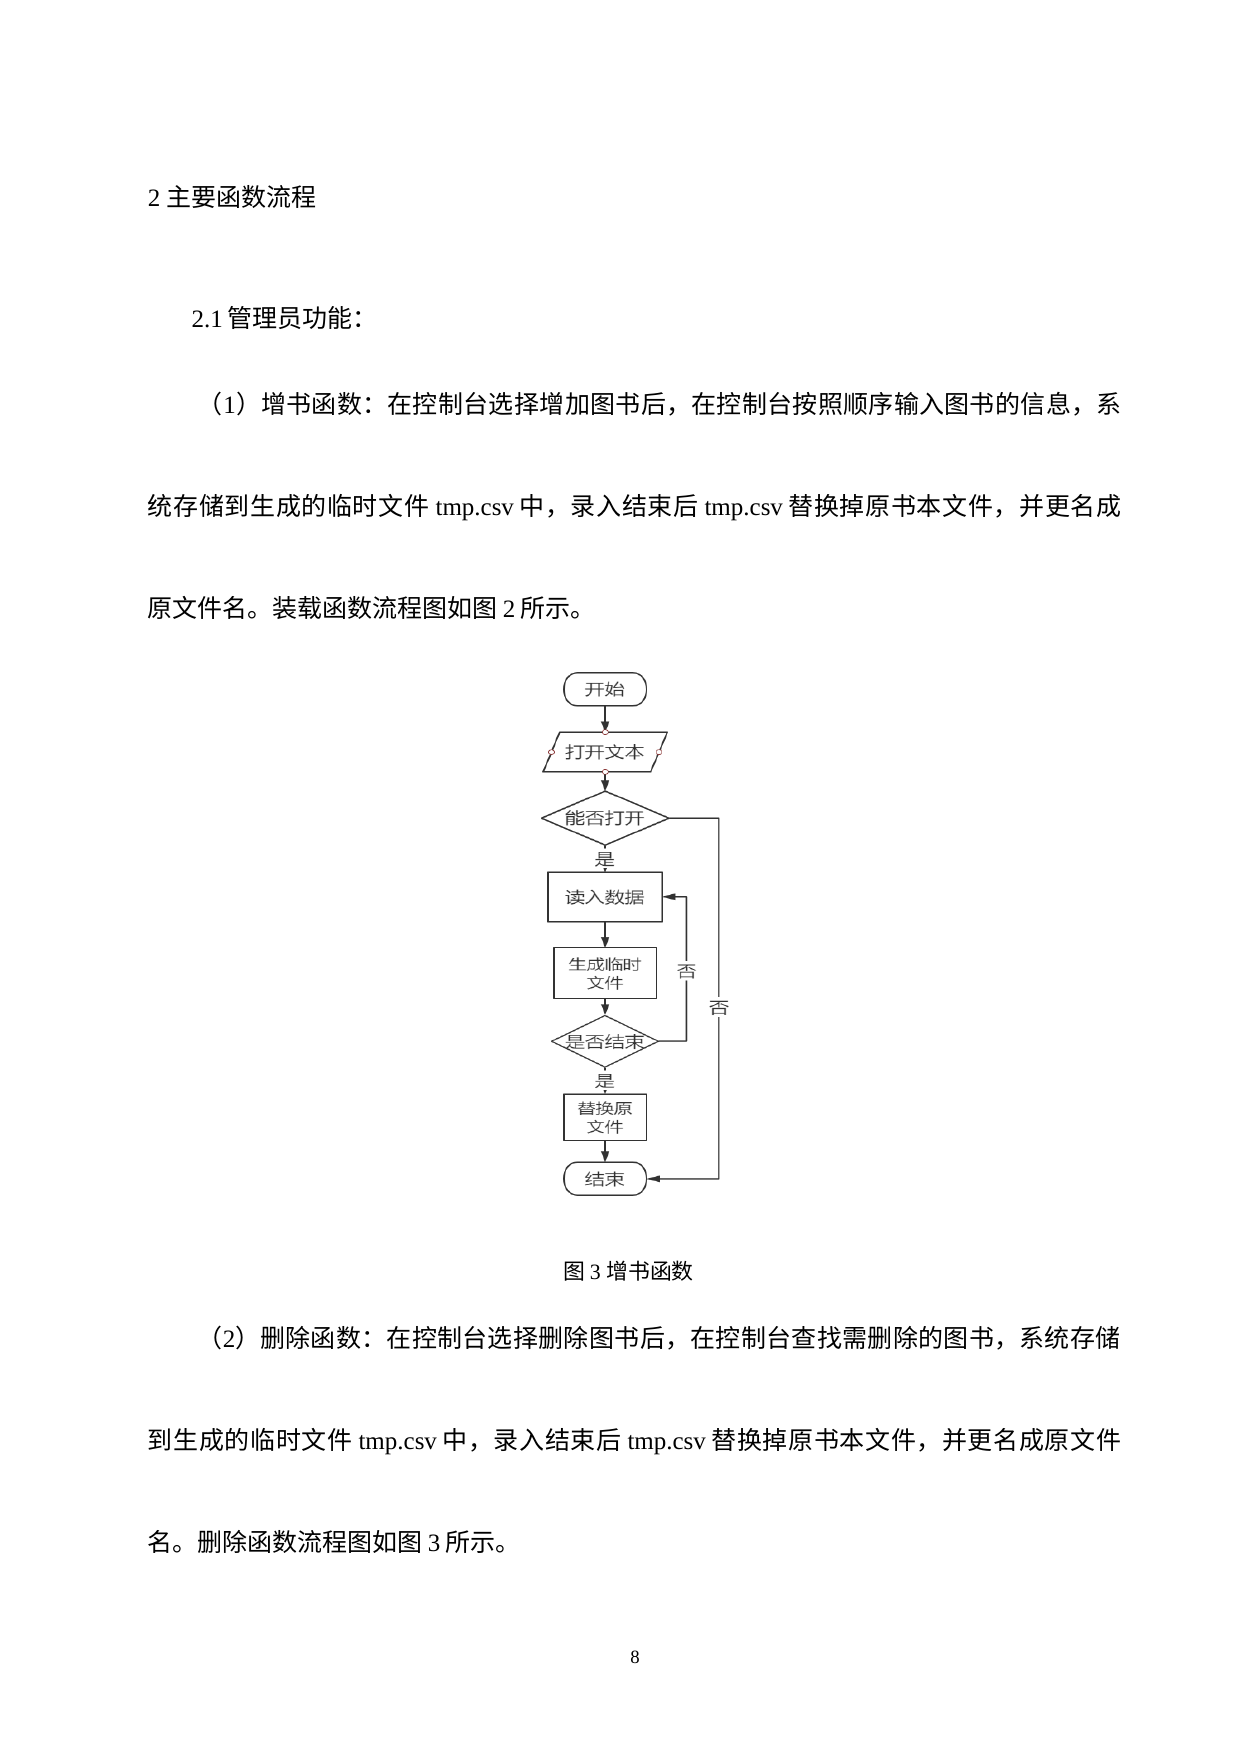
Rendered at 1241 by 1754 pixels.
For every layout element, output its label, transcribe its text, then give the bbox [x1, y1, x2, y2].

text 图3 增书函数 [148, 1253, 1122, 1287]
picture [508, 658, 762, 1214]
text （1）增书函数：在控制台选择增加图书后，在控制台按照顺序输入图书的信息，系统存储到生成的临时文件tmp.csv中，录入结束后tmp.csv替换掉原书本文件，并更名成原文件名。装载函数流程图如图2所示。 [148, 369, 1122, 641]
subtitle 2 主要函数流程 [148, 162, 1122, 229]
text 2.1管理员功能： [148, 283, 1122, 351]
list 删除函数：在控制台选择删除图书后，在控制台查找需删除的图书，系统存储到生成的临时文件tmp.csv中，录入结束后tmp.csv替换掉原书本文件，并更名成原文件名。删除函数流程图如图3所示。 [148, 1303, 1122, 1575]
